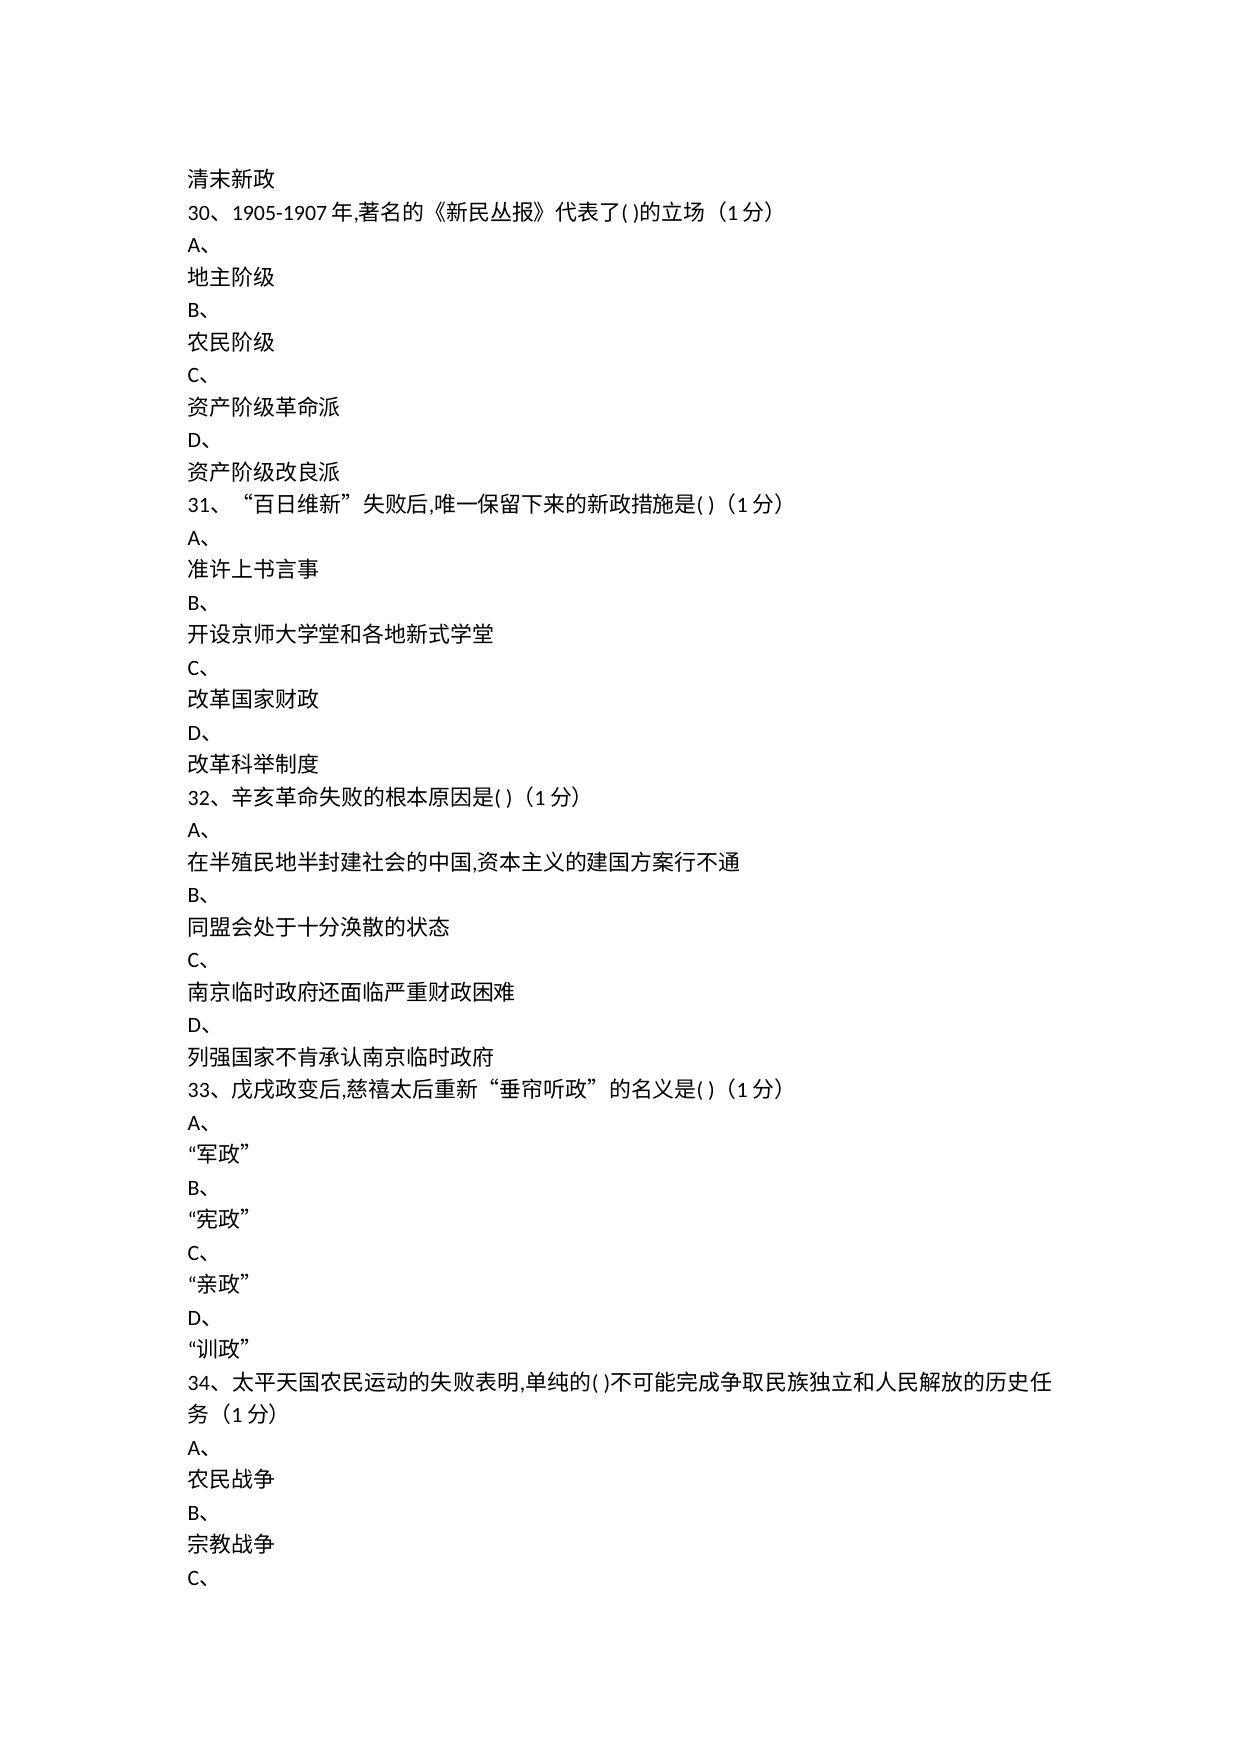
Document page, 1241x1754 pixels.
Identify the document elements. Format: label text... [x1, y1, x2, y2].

text “亲政” [187, 1267, 1053, 1299]
text A、 [187, 1104, 1053, 1137]
text 改革科举制度 [187, 747, 1053, 779]
text D、 [187, 1299, 1053, 1332]
text 在半殖民地半封建社会的中国,资本主义的建国方案行不通 [187, 844, 1053, 877]
text B、 [187, 292, 1053, 324]
text 改革国家财政 [187, 682, 1053, 714]
text 32、辛亥革命失败的根本原因是( )（1分） [187, 779, 1053, 812]
text 宗教战争 [187, 1527, 1053, 1559]
text D、 [187, 714, 1053, 747]
text B、 [187, 1494, 1053, 1527]
text 地主阶级 [187, 259, 1053, 292]
text 资产阶级革命派 [187, 389, 1053, 422]
text 34、太平天国农民运动的失败表明,单纯的( )不可能完成争取民族独立和人民解放的历史任务（1分） [187, 1364, 1053, 1429]
text D、 [187, 422, 1053, 454]
text 农民战争 [187, 1462, 1053, 1494]
text “军政” [187, 1137, 1053, 1169]
text 30、1905-1907年,著名的《新民丛报》代表了( )的立场（1分） [187, 194, 1053, 227]
text A、 [187, 227, 1053, 259]
text 列强国家不肯承认南京临时政府 [187, 1039, 1053, 1072]
text C、 [187, 1559, 1053, 1592]
text A、 [187, 1429, 1053, 1462]
text C、 [187, 649, 1053, 682]
text 南京临时政府还面临严重财政困难 [187, 974, 1053, 1007]
text 同盟会处于十分涣散的状态 [187, 909, 1053, 942]
text A、 [187, 519, 1053, 552]
text B、 [187, 584, 1053, 617]
text 开设京师大学堂和各地新式学堂 [187, 617, 1053, 649]
text C、 [187, 357, 1053, 389]
text C、 [187, 942, 1053, 974]
text D、 [187, 1007, 1053, 1039]
text 准许上书言事 [187, 552, 1053, 584]
text 33、戊戌政变后,慈禧太后重新“垂帘听政”的名义是( )（1分） [187, 1072, 1053, 1104]
text B、 [187, 877, 1053, 909]
text B、 [187, 1169, 1053, 1202]
text A、 [187, 812, 1053, 844]
text 清末新政 [187, 162, 1053, 194]
text C、 [187, 1234, 1053, 1267]
text 资产阶级改良派 [187, 454, 1053, 487]
text “宪政” [187, 1202, 1053, 1234]
text 31、“百日维新”失败后,唯一保留下来的新政措施是( )（1分） [187, 487, 1053, 519]
text “训政” [187, 1332, 1053, 1364]
text 农民阶级 [187, 324, 1053, 357]
